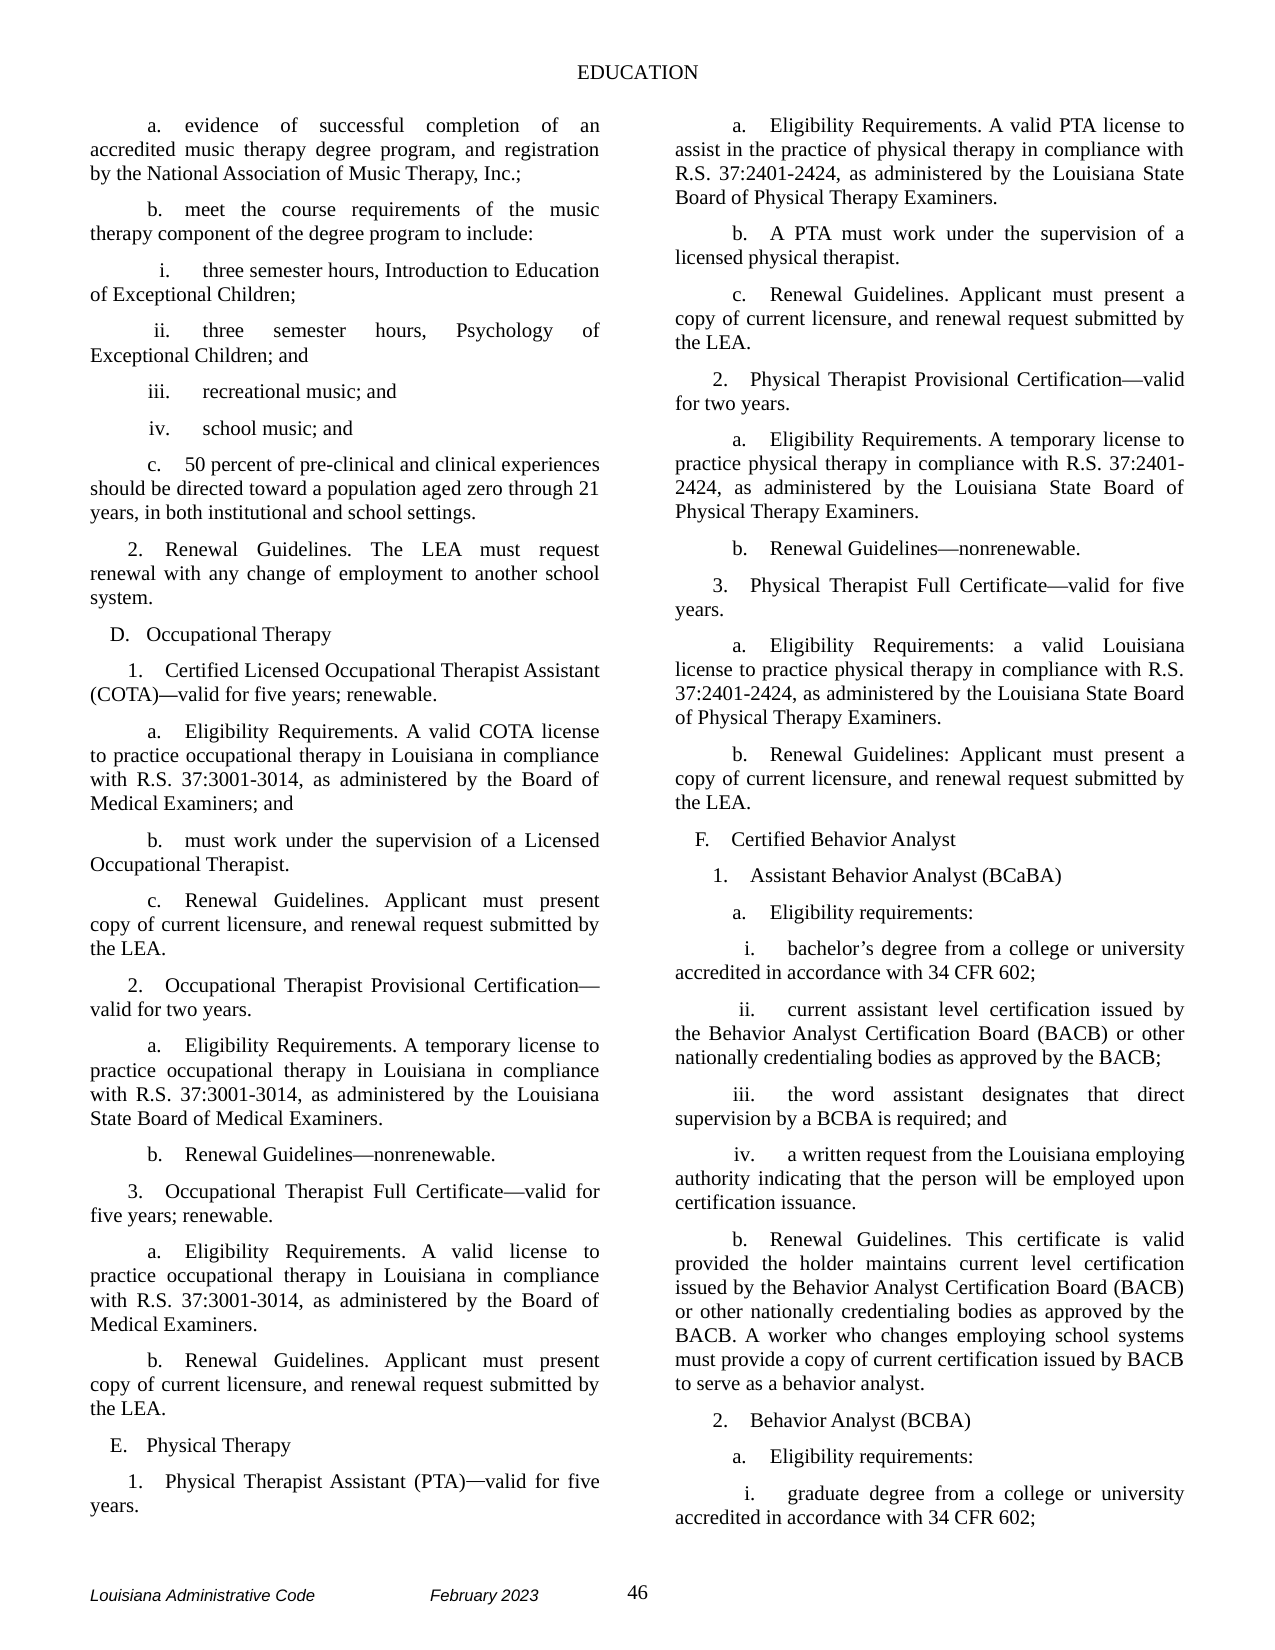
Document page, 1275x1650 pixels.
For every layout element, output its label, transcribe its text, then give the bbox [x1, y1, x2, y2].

text 2. Renewal Guidelines. The LEA must request renewal with any change of employment to another school system. [90, 537, 600, 609]
text 2. Behavior Analyst (BCBA) [675, 1408, 1185, 1432]
text E. Physical Therapy [90, 1433, 600, 1457]
text a. Eligibility Requirements. A temporary license to practice occupational therapy in Louisiana in compliance with R.S. 37:3001-3014, as administered by the Louisiana State Board of Medical Examiners. [90, 1033, 600, 1130]
text ii. three semester hours, Psychology of Exceptional Children; and [90, 318, 600, 367]
text 3. Physical Therapist Full Certificate―valid for five years. [675, 572, 1185, 621]
text a. Eligibility requirements: [675, 1444, 1185, 1468]
text i. graduate degree from a college or university accredited in accordance with 34 CFR 602; [675, 1481, 1185, 1529]
text iv. a written request from the Louisiana employing authority indicating that the person will be employed upon certification issuance. [675, 1142, 1185, 1214]
text iii. recreational music; and [90, 379, 600, 403]
text b. Renewal Guidelines: Applicant must present a copy of current licensure, and renewal request submitted by the LEA. [675, 742, 1185, 814]
text 1. Assistant Behavior Analyst (BCaBA) [675, 863, 1185, 887]
text iv. school music; and [90, 416, 600, 440]
text iii. the word assistant designates that direct supervision by a BCBA is required; and [675, 1082, 1185, 1130]
text 2. Occupational Therapist Provisional Certification—valid for two years. [90, 973, 600, 1021]
text 1. Certified Licensed Occupational Therapist Assistant (COTA)―valid for five years; renewable. [90, 658, 600, 706]
text b. A PTA must work under the supervision of a licensed physical therapist. [675, 221, 1185, 269]
text a. Eligibility Requirements. A temporary license to practice physical therapy in compliance with R.S. 37:2401-2424, as administered by the Louisiana State Board of Physical Therapy Examiners. [675, 427, 1185, 523]
text c. Renewal Guidelines. Applicant must present copy of current licensure, and renewal request submitted by the LEA. [90, 888, 600, 960]
text a. Eligibility Requirements. A valid COTA license to practice occupational therapy in Louisiana in compliance with R.S. 37:3001-3014, as administered by the Board of Medical Examiners; and [90, 719, 600, 815]
text i. bachelor’s degree from a college or university accredited in accordance with 34 CFR 602; [675, 936, 1185, 984]
text a. Eligibility requirements: [675, 900, 1185, 924]
text b. meet the course requirements of the music therapy component of the degree program to include: [90, 197, 600, 245]
text F. Certified Behavior Analyst [675, 827, 1185, 851]
text D. Occupational Therapy [90, 622, 600, 646]
text 2. Physical Therapist Provisional Certification—valid for two years. [675, 367, 1185, 415]
text b. must work under the supervision of a Licensed Occupational Therapist. [90, 827, 600, 876]
text a. Eligibility Requirements: a valid Louisiana license to practice physical therapy in compliance with R.S. 37:2401-2424, as administered by the Louisiana State Board of Physical Therapy Examiners. [675, 633, 1185, 729]
text b. Renewal Guidelines—nonrenewable. [675, 536, 1185, 560]
text b. Renewal Guidelines—nonrenewable. [90, 1142, 600, 1166]
text a. evidence of successful completion of an accredited music therapy degree program, and registration by the National Association of Music Therapy, Inc.; [90, 112, 600, 185]
text b. Renewal Guidelines. Applicant must present copy of current licensure, and renewal request submitted by the LEA. [90, 1348, 600, 1420]
text c. Renewal Guidelines. Applicant must present a copy of current licensure, and renewal request submitted by the LEA. [675, 282, 1185, 354]
text ii. current assistant level certification issued by the Behavior Analyst Certification Board (BACB) or other nationally credentialing bodies as approved by the BACB; [675, 997, 1185, 1069]
text a. Eligibility Requirements. A valid PTA license to assist in the practice of physical therapy in compliance with R.S. 37:2401-2424, as administered by the Louisiana State Board of Physical Therapy Examiners. [675, 112, 1185, 209]
text c. 50 percent of pre-clinical and clinical experiences should be directed toward a population aged zero through 21 years, in both institutional and school settings. [90, 452, 600, 524]
text 3. Occupational Therapist Full Certificate—valid for five years; renewable. [90, 1179, 600, 1227]
text a. Eligibility Requirements. A valid license to practice occupational therapy in Louisiana in compliance with R.S. 37:3001-3014, as administered by the Board of Medical Examiners. [90, 1239, 600, 1336]
text 1. Physical Therapist Assistant (PTA)⎯valid for five years. [90, 1469, 600, 1517]
text i. three semester hours, Introduction to Education of Exceptional Children; [90, 258, 600, 306]
